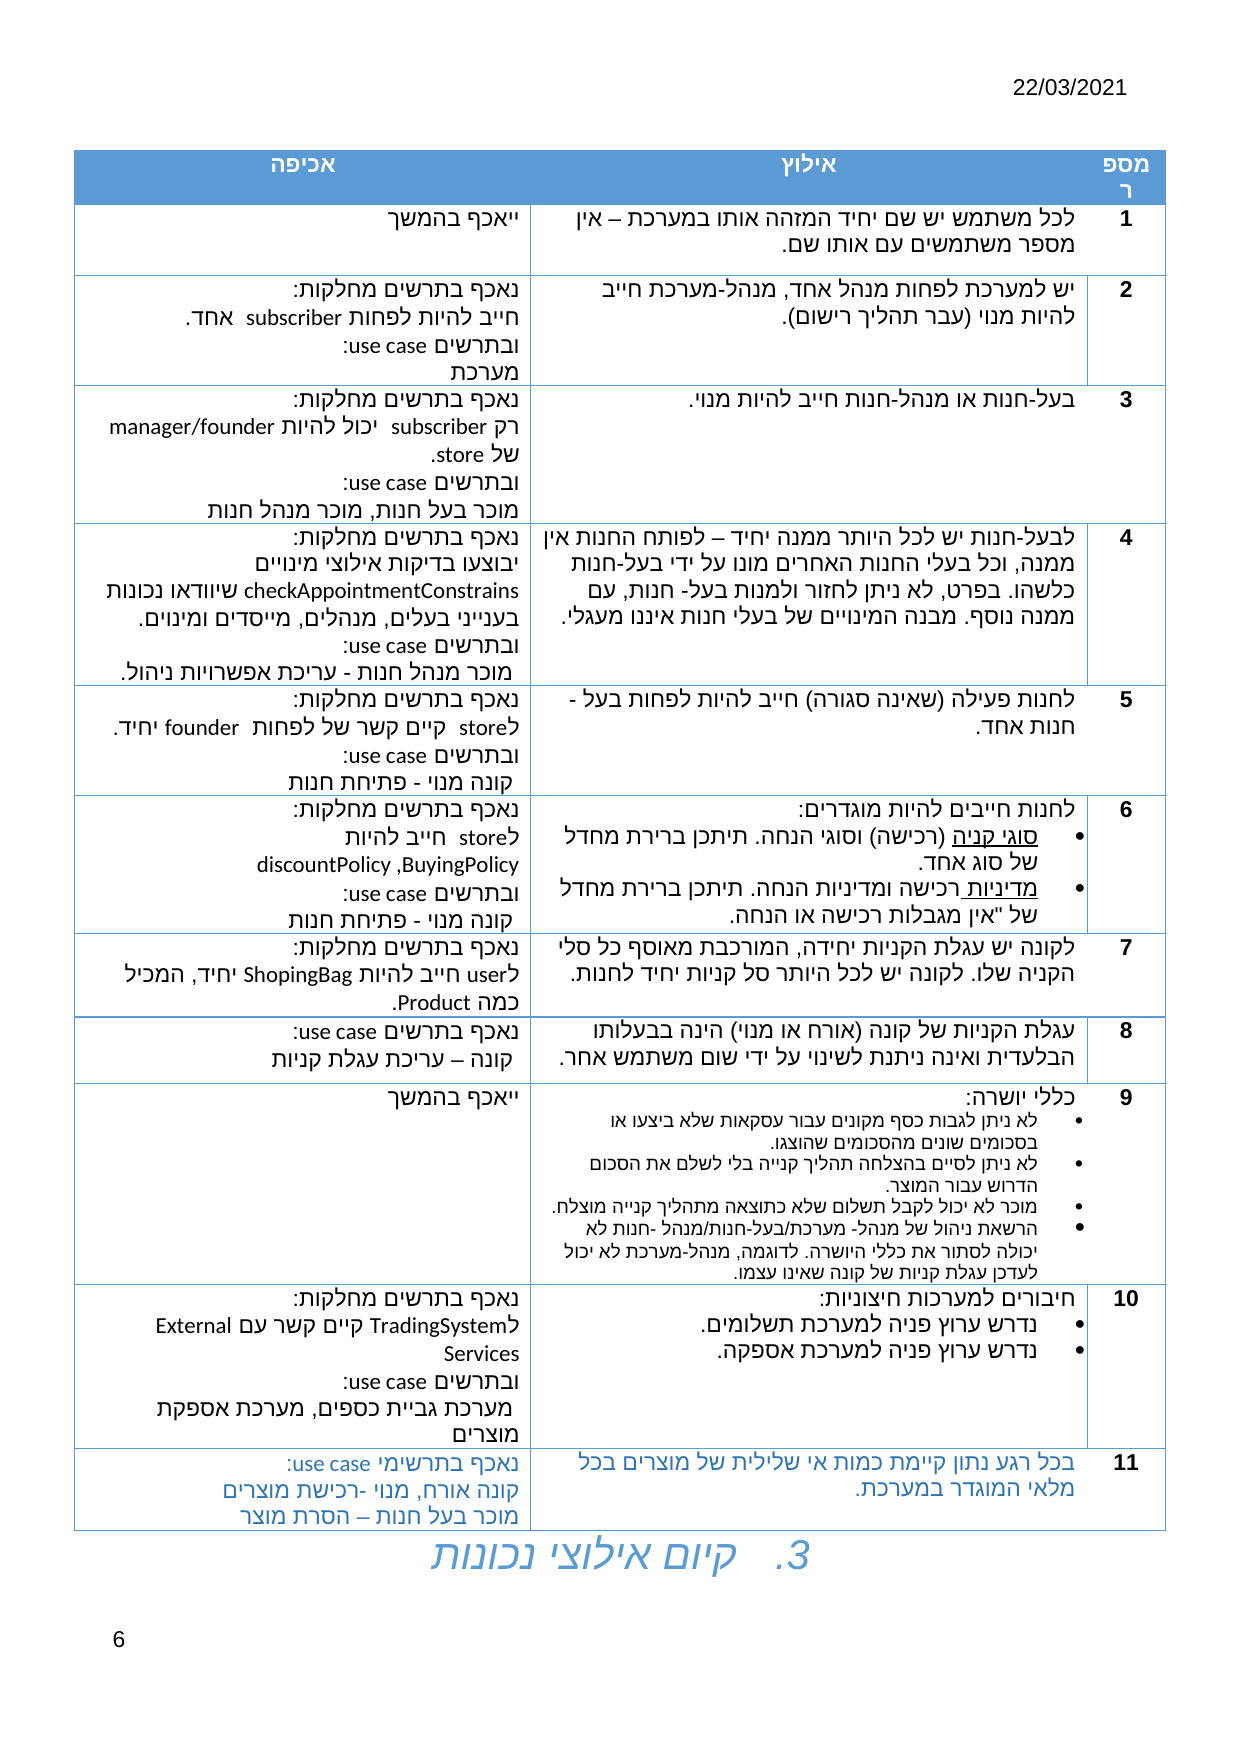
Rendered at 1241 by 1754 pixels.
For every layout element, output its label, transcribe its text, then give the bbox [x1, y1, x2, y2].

table_header מספר [1088, 151, 1165, 204]
table_cell ייאכף בהמשך [75, 1084, 530, 1283]
table_cell לחנות חייבים להיות מוגדרים: סוגי קניה (רכישה) וסוגי הנחה. תיתכן ברירת מחדל של סוג אחד. מדיניות רכישה ומדיניות הנחה. תיתכן ברירת מחדל של "אין מגבלות רכישה או הנחה. [531, 796, 1087, 933]
table_cell 7 [1087, 934, 1165, 1016]
table_cell 1 [1087, 205, 1165, 275]
table_cell נאכף בתרשים מחלקות: לTradingSystem קיים קשר עם External Services ובתרשים use case: מערכת גביית כספים, מערכת אספקת מוצרים [75, 1285, 530, 1448]
table_cell יש למערכת לפחות מנהל אחד, מנהל-מערכת חייב להיות מנוי (עבר תהליך רישום). [531, 276, 1087, 385]
table_cell כללי יושרה: לא ניתן לגבות כסף מקונים עבור עסקאות שלא ביצעו או בסכומים שונים מהסכומים שהוצגו. לא ניתן לסיים בהצלחה תהליך קנייה בלי לשלם את הסכום הדרוש עבור המוצר. מוכר לא יכול לקבל תשלום שלא כתוצאה מתהליך קנייה מוצלח. הרשאת ניהול של מנהל- מערכת/בעל-חנות/מנהל -חנות לא יכולה לסתור את כללי היושרה. לדוגמה, מנהל-מערכת לא יכול לעדכן עגלת קניות של קונה שאינו עצמו. [531, 1084, 1087, 1283]
table_cell נאכף בתרשים מחלקות: לstore קיים קשר של לפחות founder יחיד. ובתרשים use case: קונה מנוי - פתיחת חנות [75, 686, 530, 795]
table_header אכיפה [75, 151, 530, 204]
table_cell 3 [1087, 386, 1165, 523]
list קיום אילוצי נכונות [112, 1531, 1090, 1578]
table_cell לחנות פעילה (שאינה סגורה) חייב להיות לפחות בעל -חנות אחד. [531, 686, 1087, 795]
table_cell נאכף בתרשים מחלקות: יבוצעו בדיקות אילוצי מינויים checkAppointmentConstrains שיוודאו נכונות בענייני בעלים, מנהלים, מייסדים ומינוים. ובתרשים use case: מוכר מנהל חנות - עריכת אפשרויות ניהול. [75, 524, 530, 685]
table_cell נאכף בתרשים מחלקות: רק subscriber יכול להיות manager/founder של store. ובתרשים use case: מוכר בעל חנות, מוכר מנהל חנות [75, 386, 530, 523]
table_cell בעל-חנות או מנהל-חנות חייב להיות מנוי. [531, 386, 1087, 523]
table_cell נאכף בתרשימי use case: קונה אורח, מנוי -רכישת מוצרים מוכר בעל חנות – הסרת מוצר [75, 1449, 530, 1529]
table_cell 9 [1087, 1084, 1165, 1283]
table_cell 11 [1087, 1449, 1165, 1529]
table_cell נאכף בתרשים מחלקות: חייב להיות לפחות subscriber אחד. ובתרשים use case: מערכת [75, 276, 530, 385]
table_cell נאכף בתרשים מחלקות: לstore חייב להיות discountPolicy ,BuyingPolicy ובתרשים use case: קונה מנוי - פתיחת חנות [75, 796, 530, 933]
table_cell 6 [1088, 796, 1165, 933]
table_cell לקונה יש עגלת הקניות יחידה, המורכבת מאוסף כל סלי הקניה שלו. לקונה יש לכל היותר סל קניות יחיד לחנות. [531, 934, 1087, 1016]
table_cell 5 [1087, 686, 1165, 795]
table_cell 8 [1088, 1018, 1165, 1082]
table_cell בכל רגע נתון קיימת כמות אי שלילית של מוצרים בכל מלאי המוגדר במערכת. [531, 1449, 1087, 1529]
table_cell עגלת הקניות של קונה (אורח או מנוי) הינה בבעלותו הבלעדית ואינה ניתנת לשינוי על ידי שום משתמש אחר. [531, 1018, 1087, 1082]
table_cell 2 [1088, 276, 1165, 385]
table_cell ייאכף בהמשך [75, 205, 530, 275]
table_cell 4 [1088, 524, 1165, 685]
table_cell נאכף בתרשים מחלקות: לuser חייב להיות ShopingBag יחיד, המכיל כמה Product. [75, 934, 530, 1016]
table_header אילוץ [531, 151, 1087, 204]
table_cell לבעל-חנות יש לכל היותר ממנה יחיד – לפותח החנות אין ממנה, וכל בעלי החנות האחרים מונו על ידי בעל-חנות כלשהו. בפרט, לא ניתן לחזור ולמנות בעל- חנות, עם ממנה נוסף. מבנה המינויים של בעלי חנות איננו מעגלי. [531, 524, 1087, 685]
table_cell לכל משתמש יש שם יחיד המזהה אותו במערכת – אין מספר משתמשים עם אותו שם. [531, 205, 1087, 275]
table_cell 10 [1088, 1285, 1165, 1448]
table_cell חיבורים למערכות חיצוניות: נדרש ערוץ פניה למערכת תשלומים. נדרש ערוץ פניה למערכת אספקה. [531, 1285, 1087, 1448]
table_cell נאכף בתרשים use case: קונה – עריכת עגלת קניות [75, 1018, 530, 1082]
